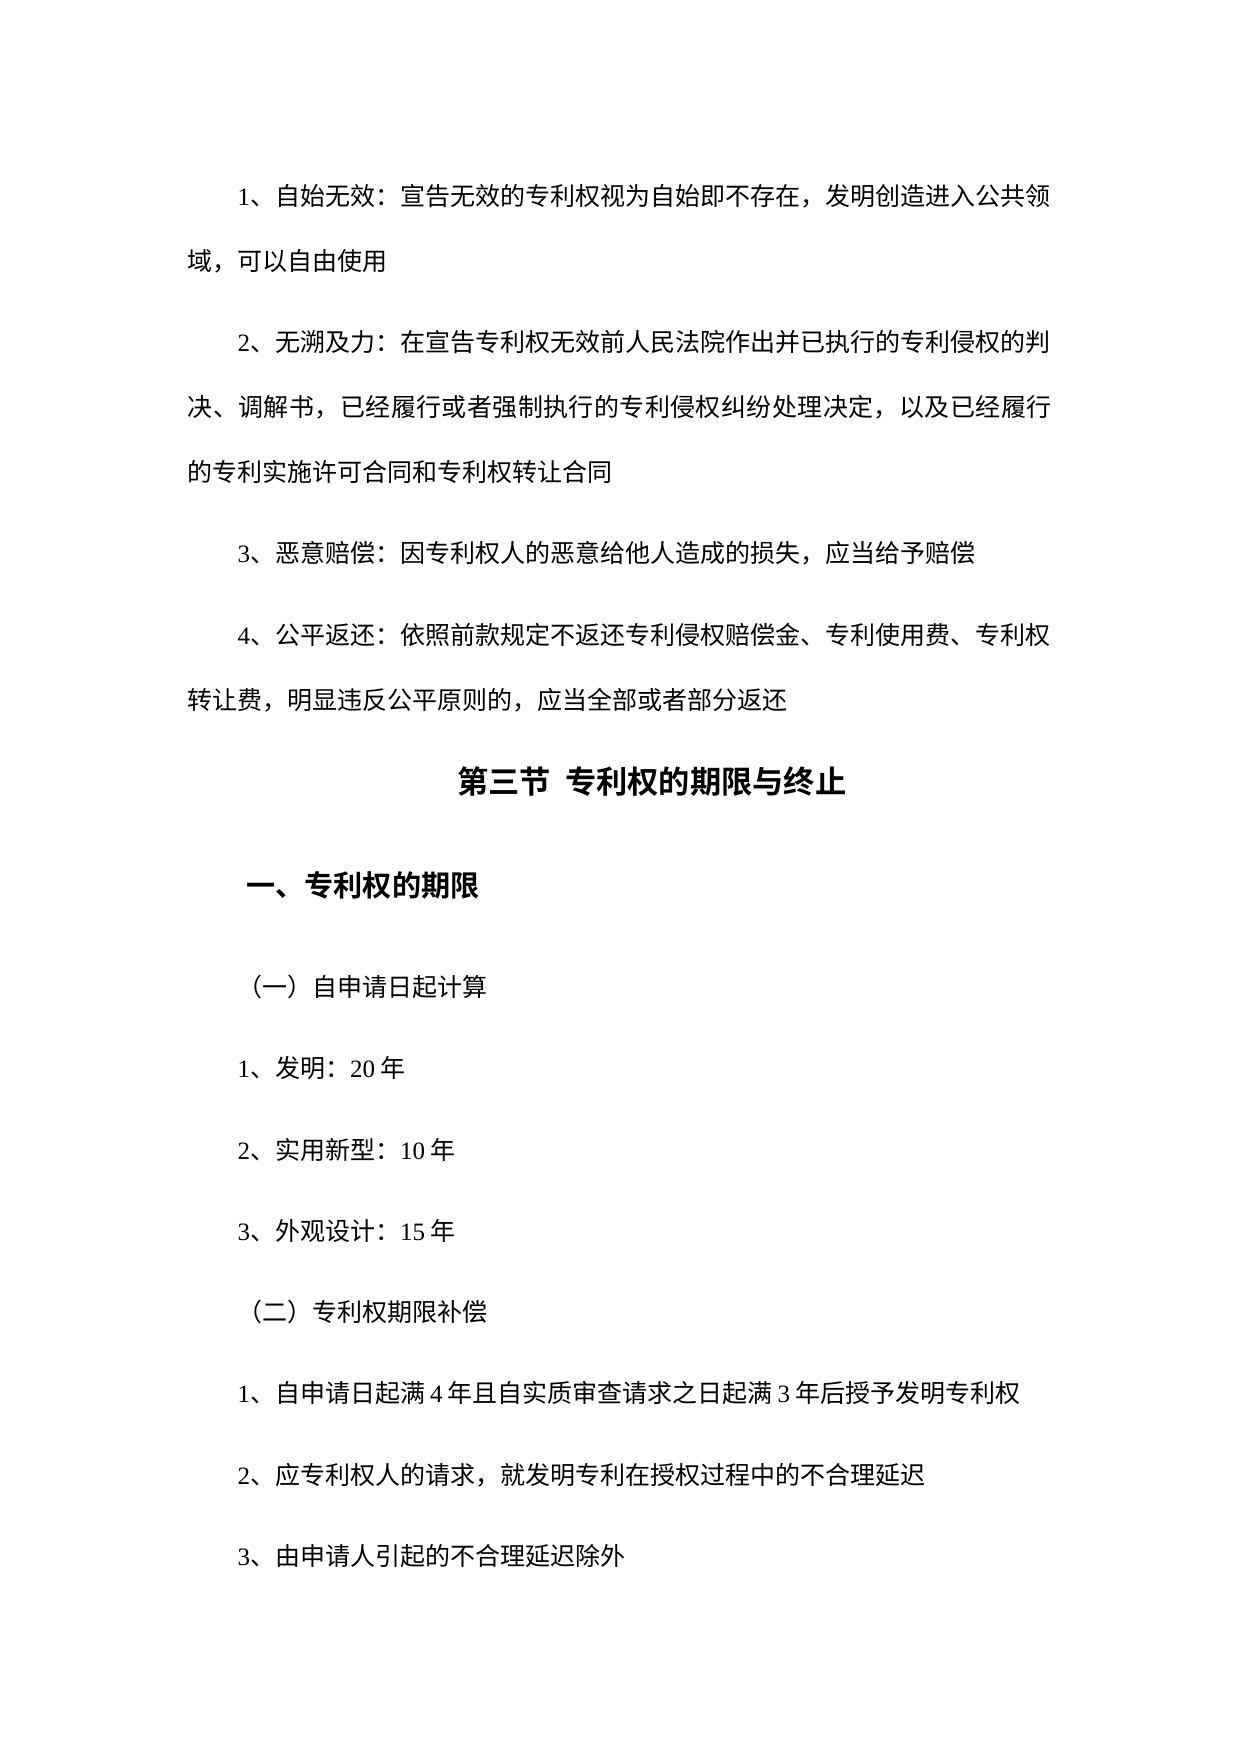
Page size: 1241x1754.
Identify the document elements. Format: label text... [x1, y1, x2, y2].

text 一、专利权的期限 [187, 851, 1053, 916]
text 1、发明：20年 [187, 1034, 1053, 1099]
text 1、自始无效：宣告无效的专利权视为自始即不存在，发明创造进入公共领域，可以自由使用 [187, 162, 1053, 292]
text 第三节 专利权的期限与终止 [187, 747, 1053, 812]
text 2、实用新型：10年 [187, 1116, 1053, 1181]
text 3、恶意赔偿：因专利权人的恶意给他人造成的损失，应当给予赔偿 [187, 519, 1053, 584]
text 1、自申请日起满4年且自实质审查请求之日起满3年后授予发明专利权 [187, 1359, 1053, 1424]
text （二）专利权期限补偿 [187, 1278, 1053, 1343]
text 2、无溯及力：在宣告专利权无效前人民法院作出并已执行的专利侵权的判决、调解书，已经履行或者强制执行的专利侵权纠纷处理决定，以及已经履行的专利实施许可合同和专利权转让合同 [187, 308, 1053, 503]
text （一）自申请日起计算 [187, 953, 1053, 1018]
text 2、应专利权人的请求，就发明专利在授权过程中的不合理延迟 [187, 1441, 1053, 1506]
text 4、公平返还：依照前款规定不返还专利侵权赔偿金、专利使用费、专利权转让费，明显违反公平原则的，应当全部或者部分返还 [187, 601, 1053, 731]
text 3、由申请人引起的不合理延迟除外 [187, 1522, 1053, 1587]
text 3、外观设计：15年 [187, 1197, 1053, 1262]
